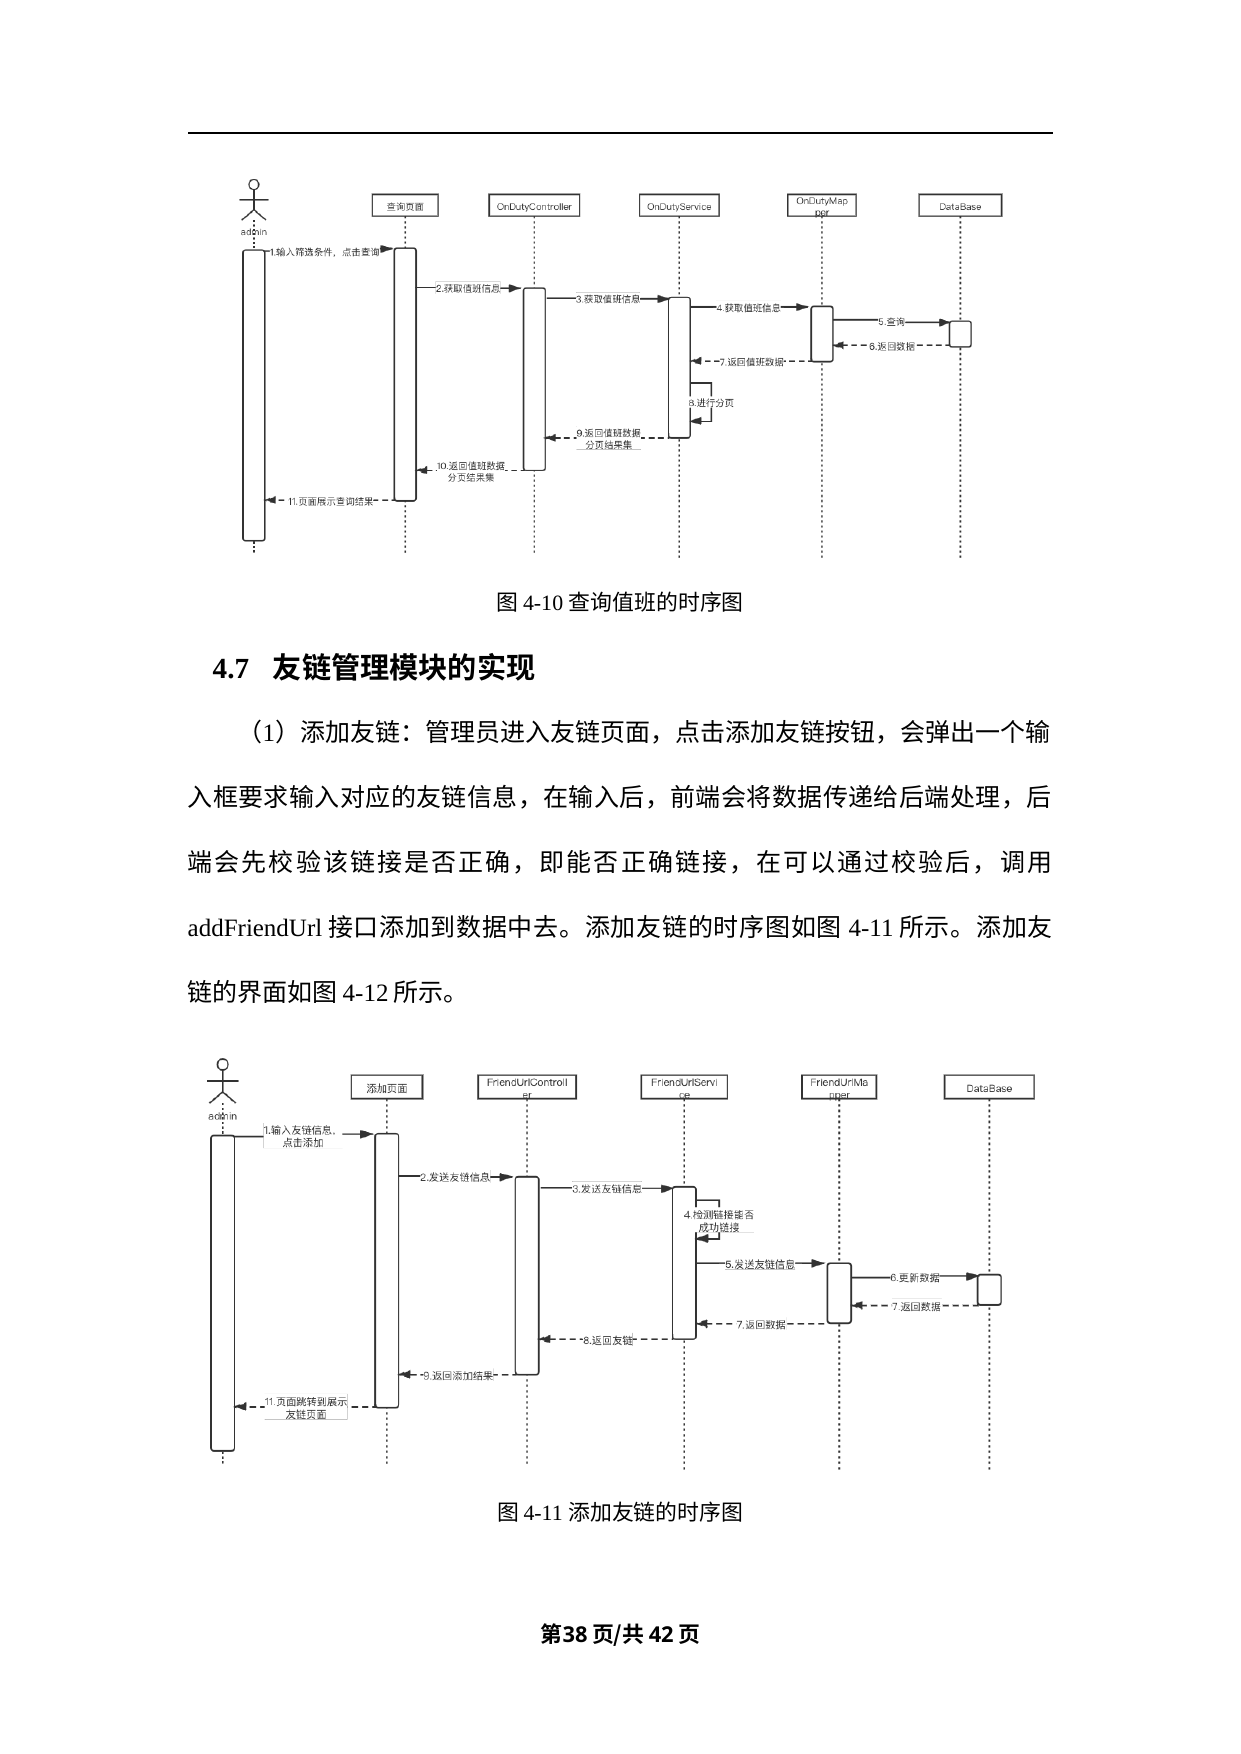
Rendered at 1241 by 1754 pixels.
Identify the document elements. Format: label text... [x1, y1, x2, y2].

text 图4-11 添加友链的时序图 [187, 1494, 1053, 1527]
picture [222, 162, 1019, 576]
picture [187, 1039, 1053, 1489]
subtitle 友链管理模块的实现 [212, 633, 1053, 698]
text （1）添加友链：管理员进入友链页面，点击添加友链按钮，会弹出一个输入框要求输入对应的友链信息，在输入后，前端会将数据传递给后端处理，后端会先校验该链接是否正确，即能否正确链接，在可以通过校验后，调用addFriendUrl接口添加到数据中去。添加友链的时序图如图4-11所示。添加友链的界面如图4-12所示。 [187, 698, 1053, 1023]
text 图4-10 查询值班的时序图 [187, 584, 1053, 617]
